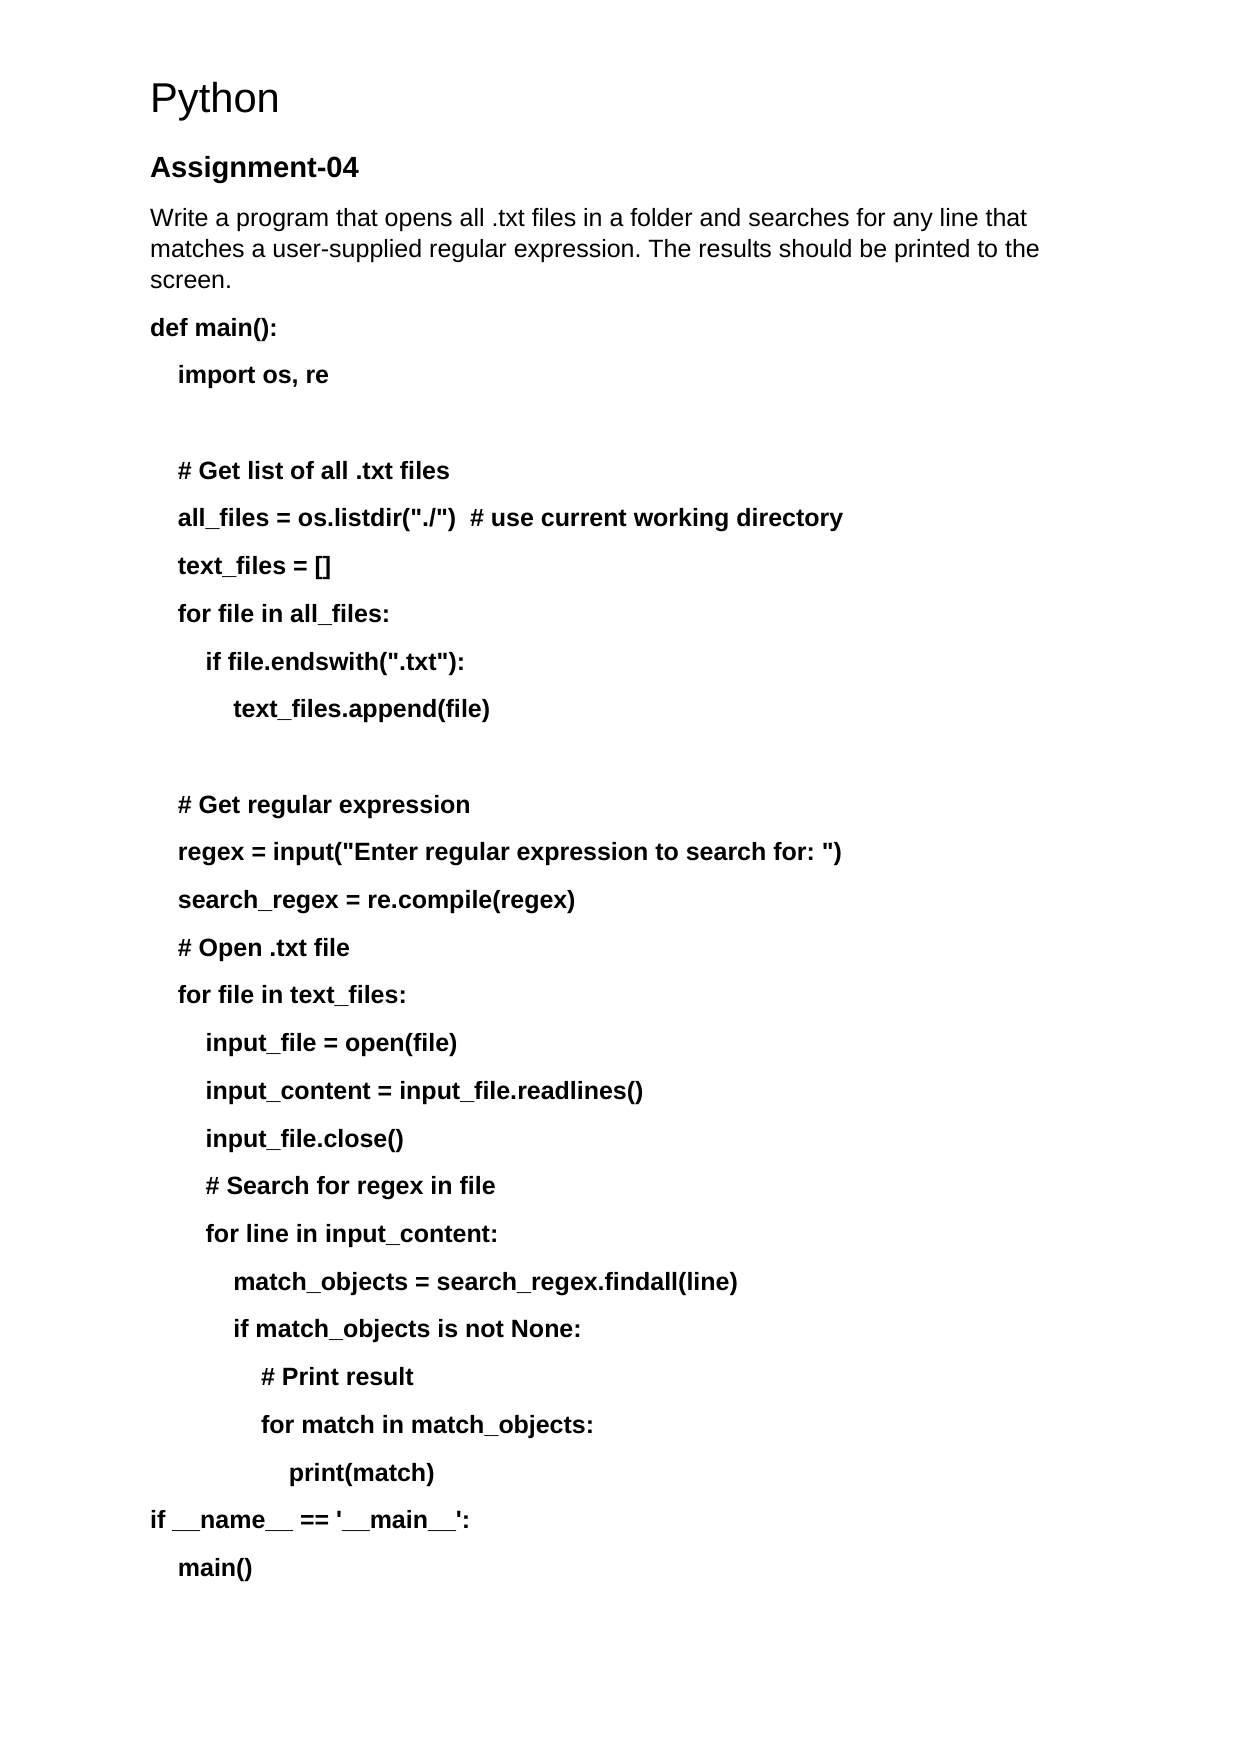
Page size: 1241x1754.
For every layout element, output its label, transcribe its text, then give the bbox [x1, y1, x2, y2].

text # Get regular expression [150, 790, 1090, 818]
text text_files = [] [150, 551, 1090, 580]
text all_files = os.listdir("./") # use current working directory [150, 503, 1090, 532]
text print(match) [150, 1458, 1090, 1486]
text if file.endswith(".txt"): [150, 647, 1090, 675]
text match_objects = search_regex.findall(line) [150, 1267, 1090, 1296]
text for file in all_files: [150, 599, 1090, 628]
text import os, re [150, 360, 1090, 389]
text for line in input_content: [150, 1219, 1090, 1248]
text main() [150, 1553, 1090, 1582]
text search_regex = re.compile(regex) [150, 885, 1090, 914]
text for match in match_objects: [150, 1410, 1090, 1439]
text if match_objects is not None: [150, 1314, 1090, 1343]
text input_file.close() [150, 1124, 1090, 1152]
text # Get list of all .txt files [150, 456, 1090, 484]
text # Open .txt file [150, 933, 1090, 962]
text Assignment-04 [150, 150, 1090, 183]
text input_file = open(file) [150, 1028, 1090, 1057]
text Write a program that opens all .txt files in a folder and searches for any line that matches a user-supplied regular expression. The results should be printed to the screen. [150, 203, 1090, 294]
text for file in text_files: [150, 981, 1090, 1009]
text input_content = input_file.readlines() [150, 1076, 1090, 1105]
text def main(): [150, 313, 1090, 341]
text # Search for regex in file [150, 1171, 1090, 1200]
text regex = input("Enter regular expression to search for: ") [150, 837, 1090, 866]
text if __name__ == '__main__': [150, 1505, 1090, 1534]
text text_files.append(file) [150, 694, 1090, 723]
text # Print result [150, 1362, 1090, 1391]
